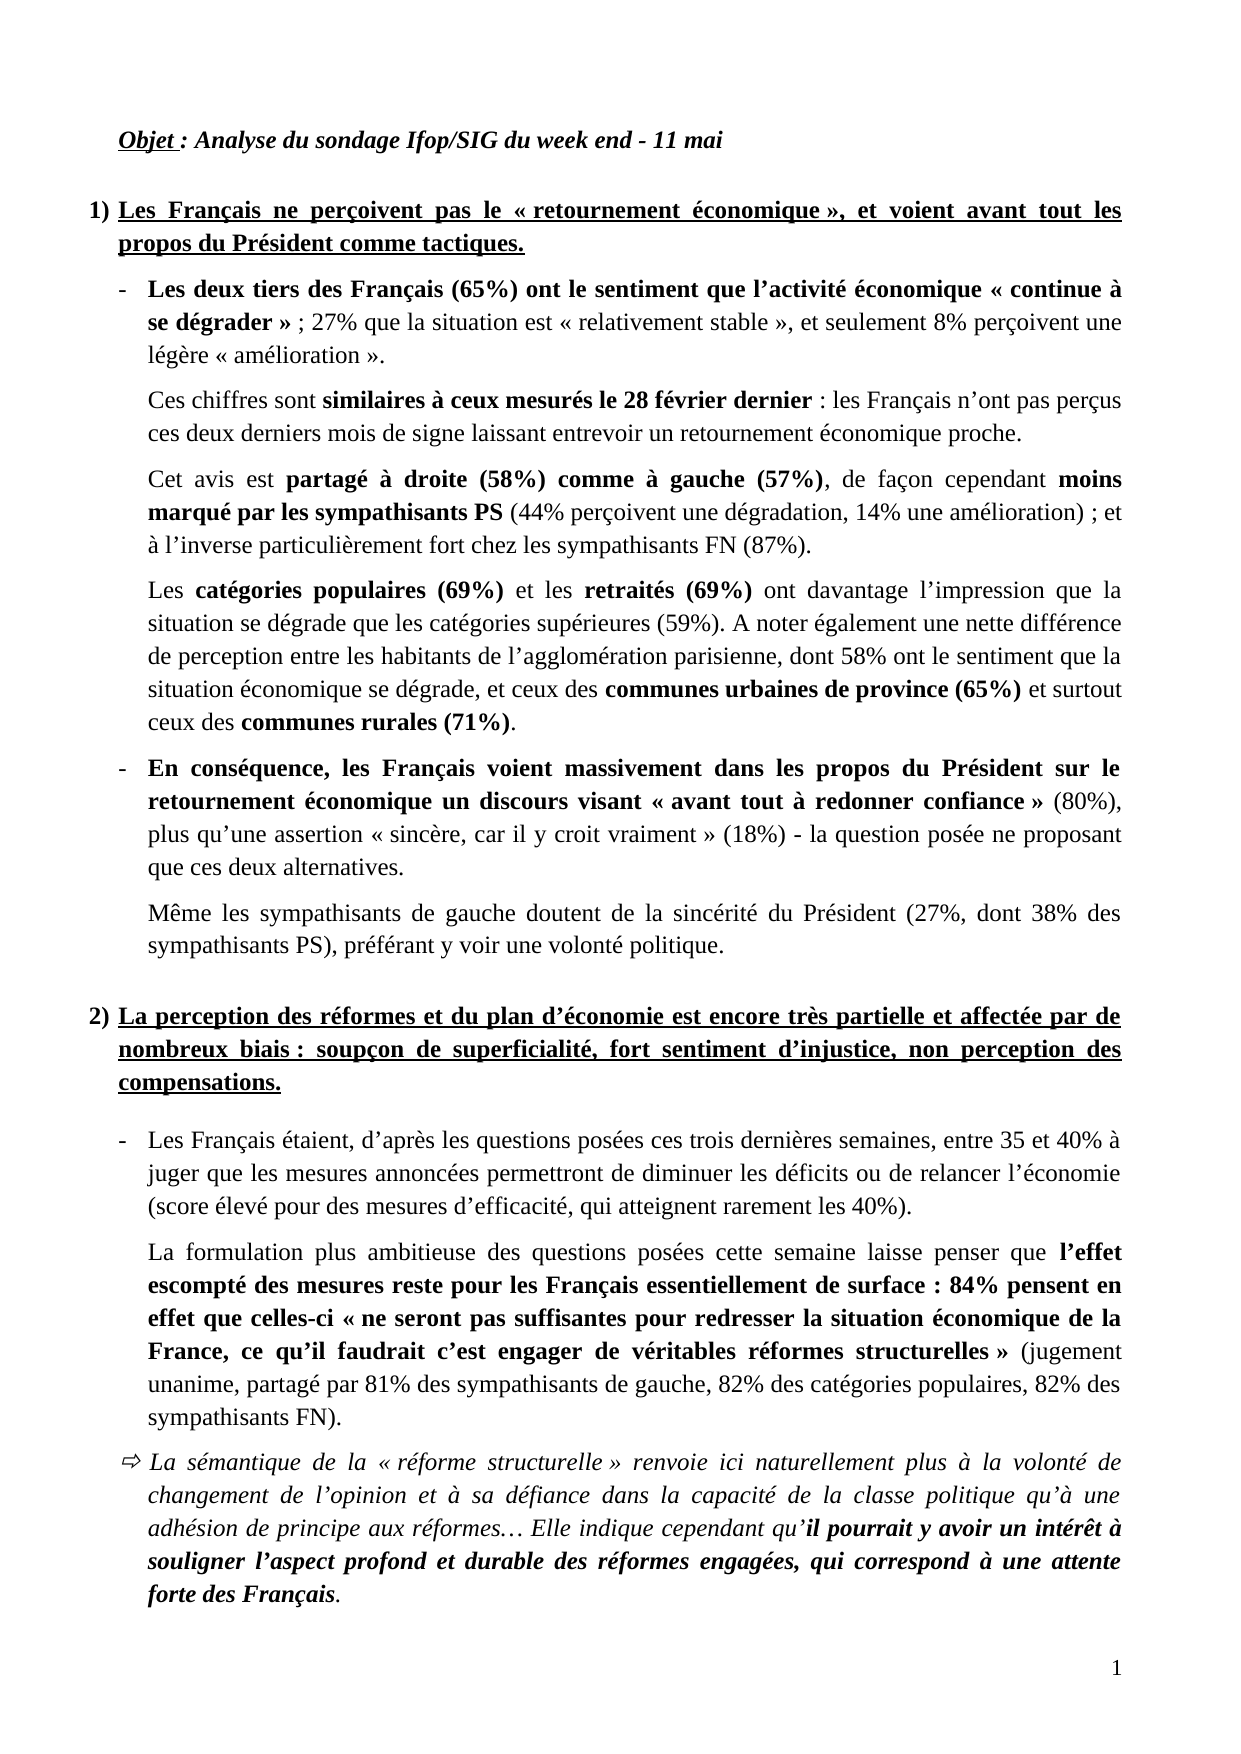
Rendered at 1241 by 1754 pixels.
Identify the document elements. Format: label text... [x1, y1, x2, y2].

list Les deux tiers des Français (65%) ont le sentiment que l’activité économique « continue à se dégrader » ; 27% que la situation est « relativement stable », et seulement 8% perçoivent une légère « amélioration ». [118, 274, 1122, 368]
list Les Français étaient, d’après les questions posées ces trois dernières semaines, entre 35 et 40% à juger que les mesures annoncées permettront de diminuer les déficits ou de relancer l’économie (score élevé pour des mesures d’efficacité, qui atteignent rarement les 40%). [118, 1125, 1122, 1220]
text Même les sympathisants de gauche doutent de la sincérité du Président (27%, dont 38% des sympathisants PS), préférant y voir une volonté politique. [148, 898, 1122, 959]
list Les Français ne perçoivent pas le « retournement économique », et voient avant tout les propos du Président comme tactiques. [88, 195, 1122, 257]
text Cet avis est partagé à droite (58%) comme à gauche (57%), de façon cependant moins marqué par les sympathisants PS (44% perçoivent une dégradation, 14% une amélioration) ; et à l’inverse particulièrement fort chez les sympathisants FN (87%). [148, 464, 1122, 559]
text La sémantique de la « réforme structurelle » renvoie ici naturellement plus à la volonté de changement de l’opinion et à sa défiance dans la capacité de la classe politique qu’à une adhésion de principe aux réformes… Elle indique cependant qu’il pourrait y avoir un intérêt à souligner l’aspect profond et durable des réformes engagées, qui correspond à une attente forte des Français. [118, 1447, 1122, 1608]
text Objet : Analyse du sondage Ifop/SIG du week end - 11 mai [118, 125, 1122, 153]
text La formulation plus ambitieuse des questions posées cette semaine laisse penser que l’effet escompté des mesures reste pour les Français essentiellement de surface : 84% pensent en effet que celles-ci « ne seront pas suffisantes pour redresser la situation économique de la France, ce qu’il faudrait c’est engager de véritables réformes structurelles » (jugement unanime, partagé par 81% des sympathisants de gauche, 82% des catégories populaires, 82% des sympathisants FN). [148, 1237, 1122, 1431]
text Ces chiffres sont similaires à ceux mesurés le 28 février dernier : les Français n’ont pas perçus ces deux derniers mois de signe laissant entrevoir un retournement économique proche. [148, 385, 1122, 447]
list La perception des réformes et du plan d’économie est encore très partielle et affectée par de nombreux biais : soupçon de superficialité, fort sentiment d’injustice, non perception des compensations. [88, 1001, 1122, 1096]
text Les catégories populaires (69%) et les retraités (69%) ont davantage l’impression que la situation se dégrade que les catégories supérieures (59%). A noter également une nette différence de perception entre les habitants de l’agglomération parisienne, dont 58% ont le sentiment que la situation économique se dégrade, et ceux des communes urbaines de province (65%) et surtout ceux des communes rurales (71%). [148, 575, 1122, 736]
list En conséquence, les Français voient massivement dans les propos du Président sur le retournement économique un discours visant « avant tout à redonner confiance » (80%), plus qu’une assertion « sincère, car il y croit vraiment » (18%) - la question posée ne proposant que ces deux alternatives. [118, 753, 1122, 881]
